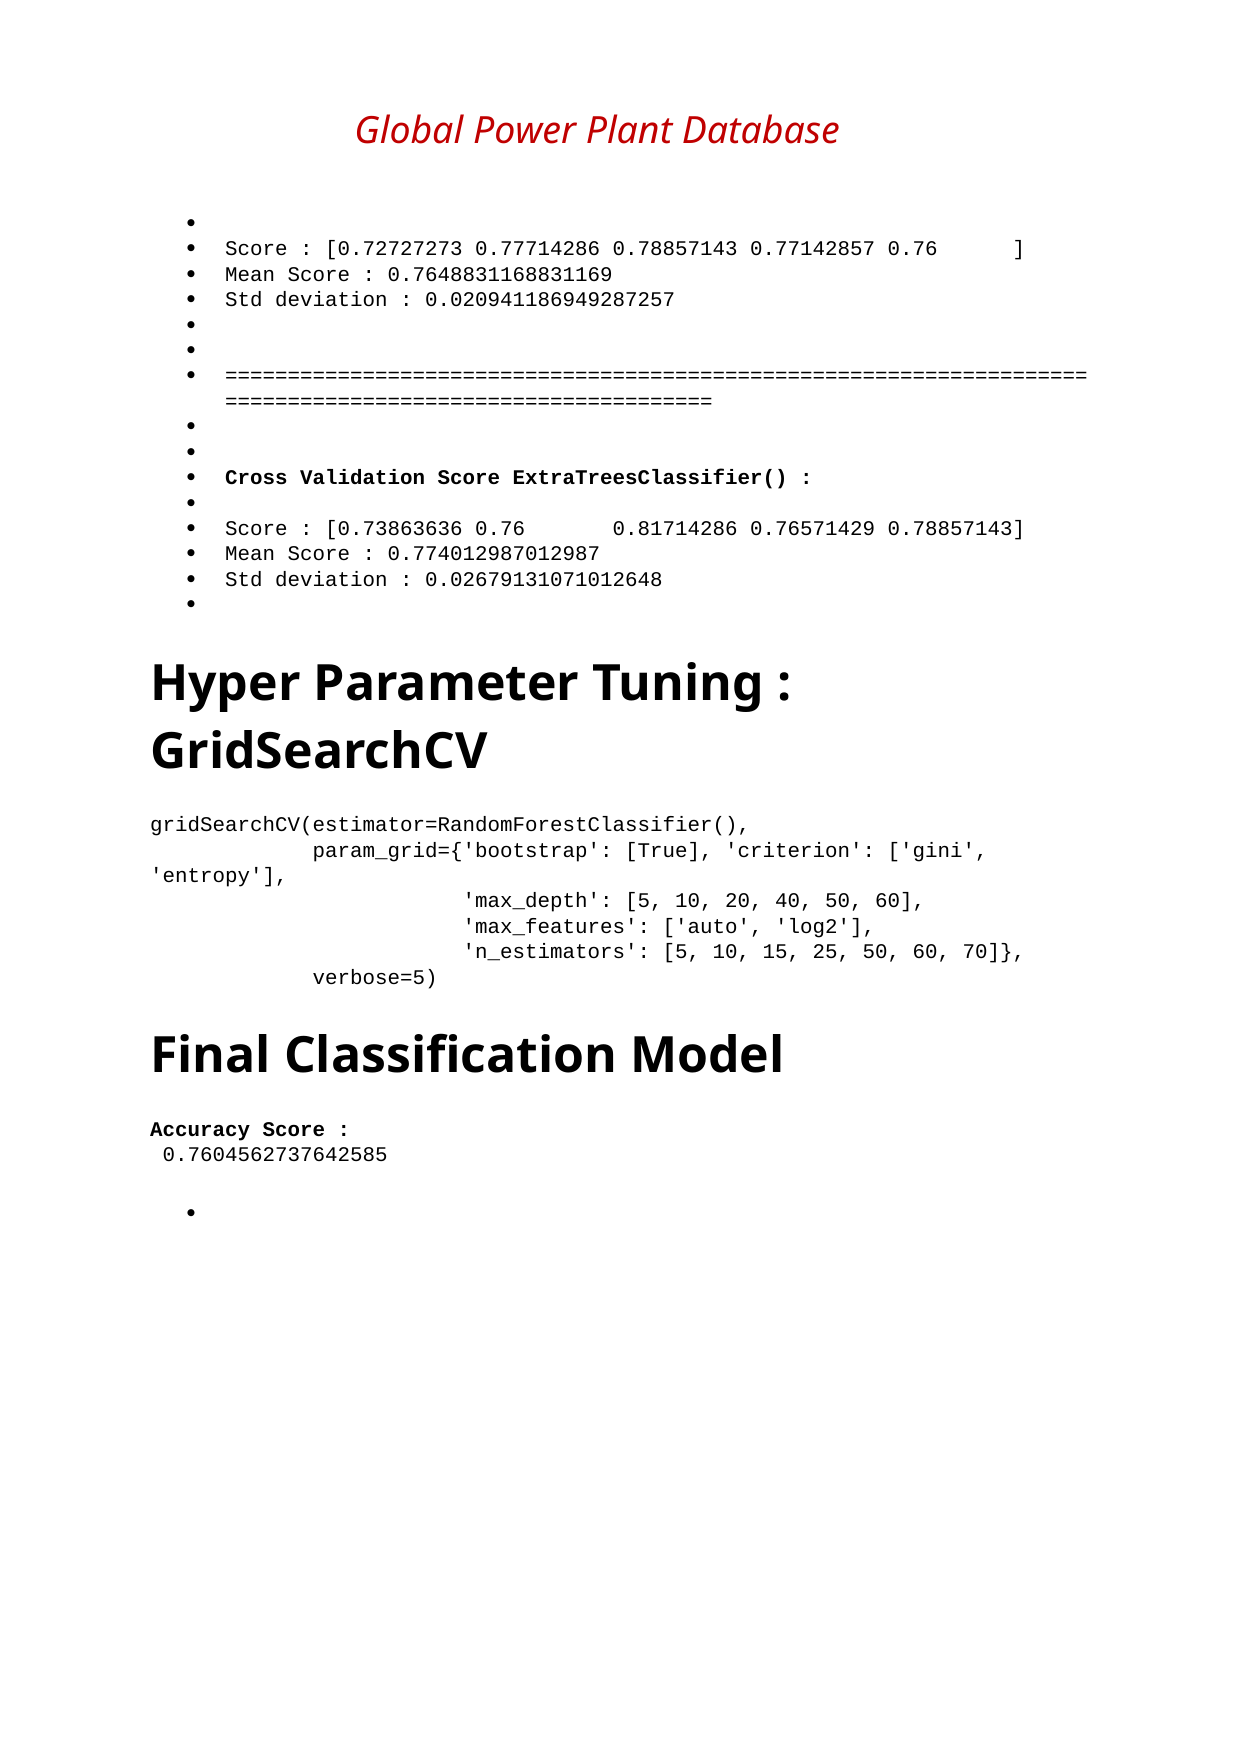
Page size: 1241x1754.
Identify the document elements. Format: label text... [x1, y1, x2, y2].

text verbose=5) [150, 965, 1090, 990]
list Std deviation : 0.020941186949287257 [187, 287, 1090, 313]
list Std deviation : 0.02679131071012648 [187, 567, 1090, 592]
list Cross Validation Score ExtraTreesClassifier() : [187, 465, 1090, 491]
text Hyper Parameter Tuning : GridSearchCV [150, 647, 1090, 783]
text 0.7604562737642585 [150, 1142, 1090, 1168]
text 'max_features': ['auto', 'log2'], [150, 914, 1090, 939]
list Mean Score : 0.7648831168831169 [187, 262, 1090, 287]
list Score : [0.73863636 0.76 0.81714286 0.76571429 0.78857143] [187, 516, 1090, 542]
list Score : [0.72727273 0.77714286 0.78857143 0.77142857 0.76 ] [187, 237, 1090, 262]
list Mean Score : 0.774012987012987 [187, 542, 1090, 567]
text gridSearchCV(estimator=RandomForestClassifier(), [150, 812, 1090, 838]
text Final Classification Model [150, 1019, 1090, 1088]
text Accuracy Score : [150, 1117, 1090, 1142]
text 'max_depth': [5, 10, 20, 40, 50, 60], [150, 889, 1090, 914]
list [187, 364, 1090, 414]
text param_grid={'bootstrap': [True], 'criterion': ['gini', 'entropy'], [150, 838, 1090, 889]
text 'n_estimators': [5, 10, 15, 25, 50, 60, 70]}, [150, 939, 1090, 965]
